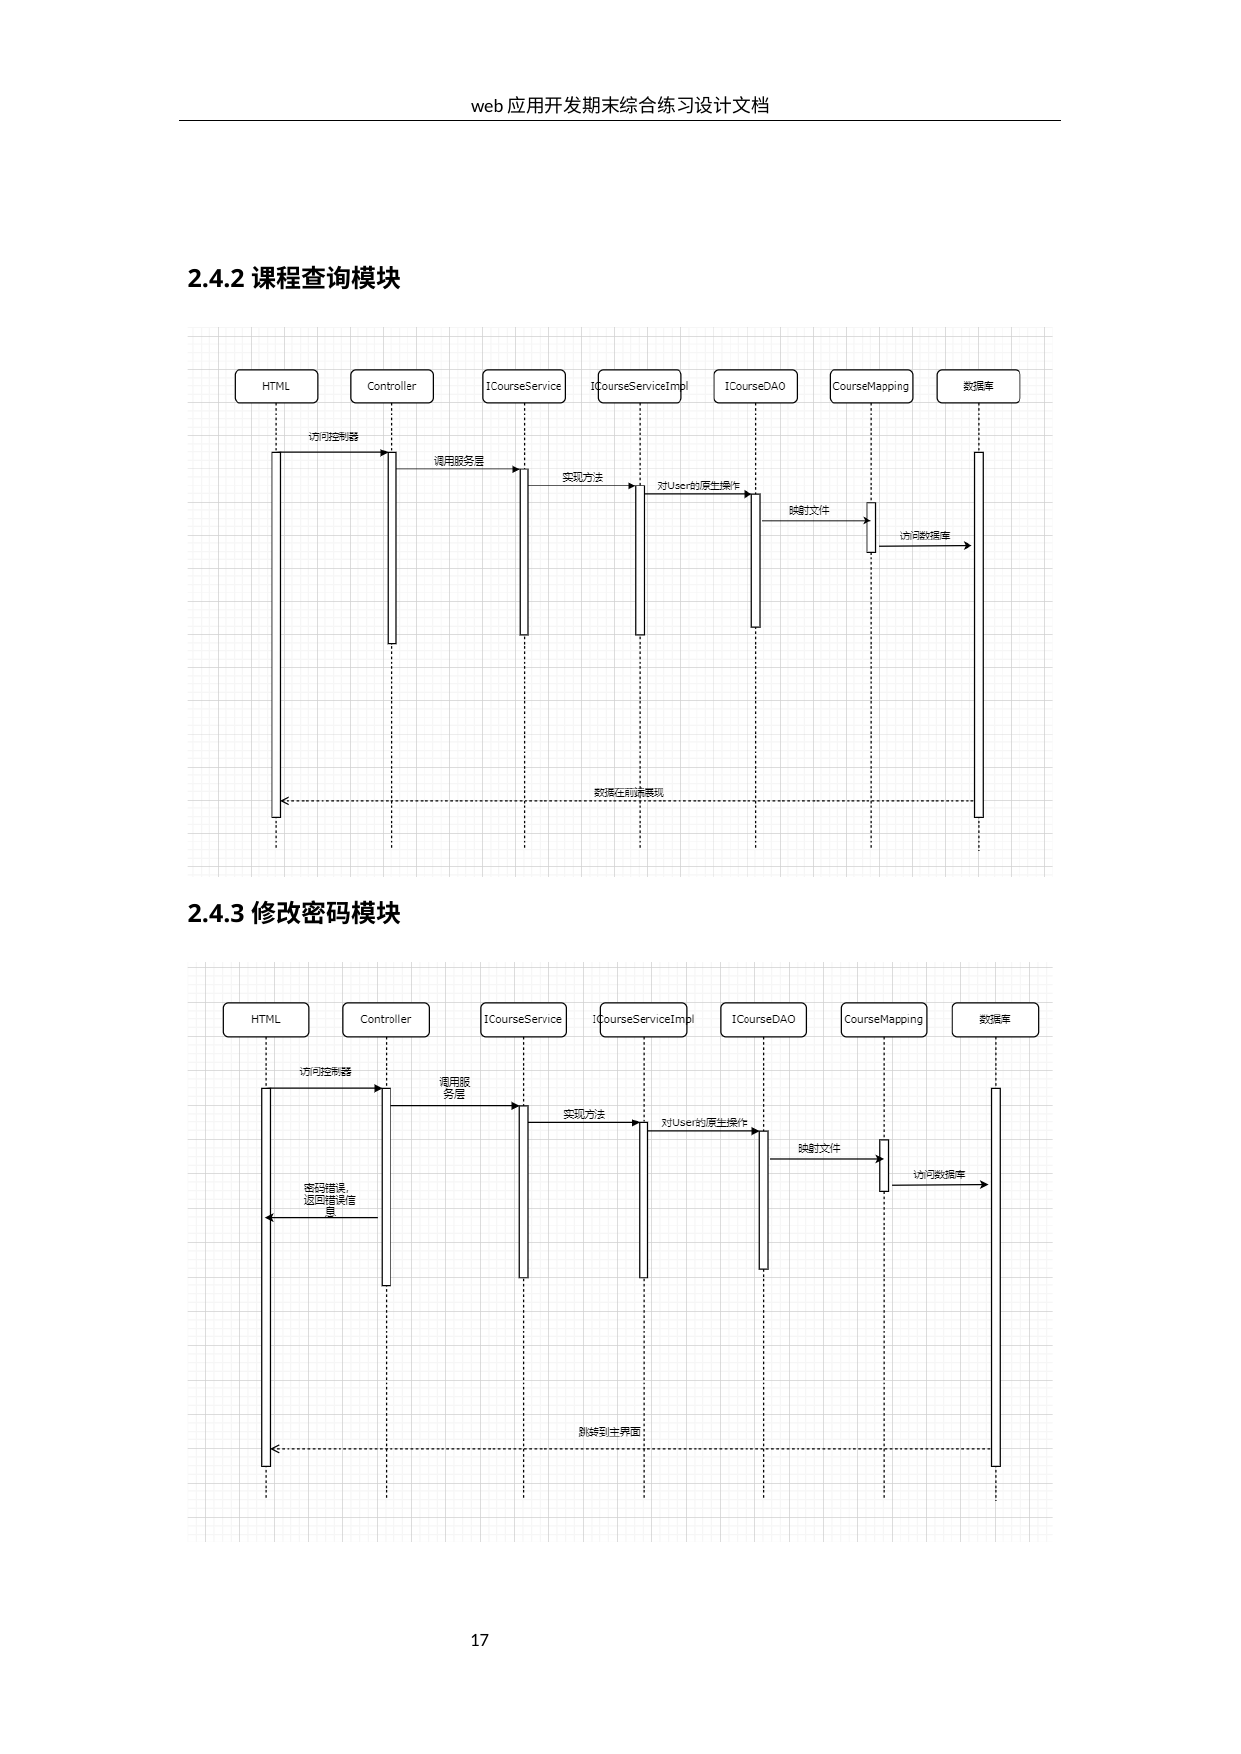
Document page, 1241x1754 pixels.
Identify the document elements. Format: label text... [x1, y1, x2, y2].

picture [187, 962, 1053, 1542]
subtitle 2.4.2 课程查询模块 [187, 244, 1053, 309]
subtitle 2.4.3 修改密码模块 [187, 879, 1053, 944]
picture [187, 327, 1053, 877]
